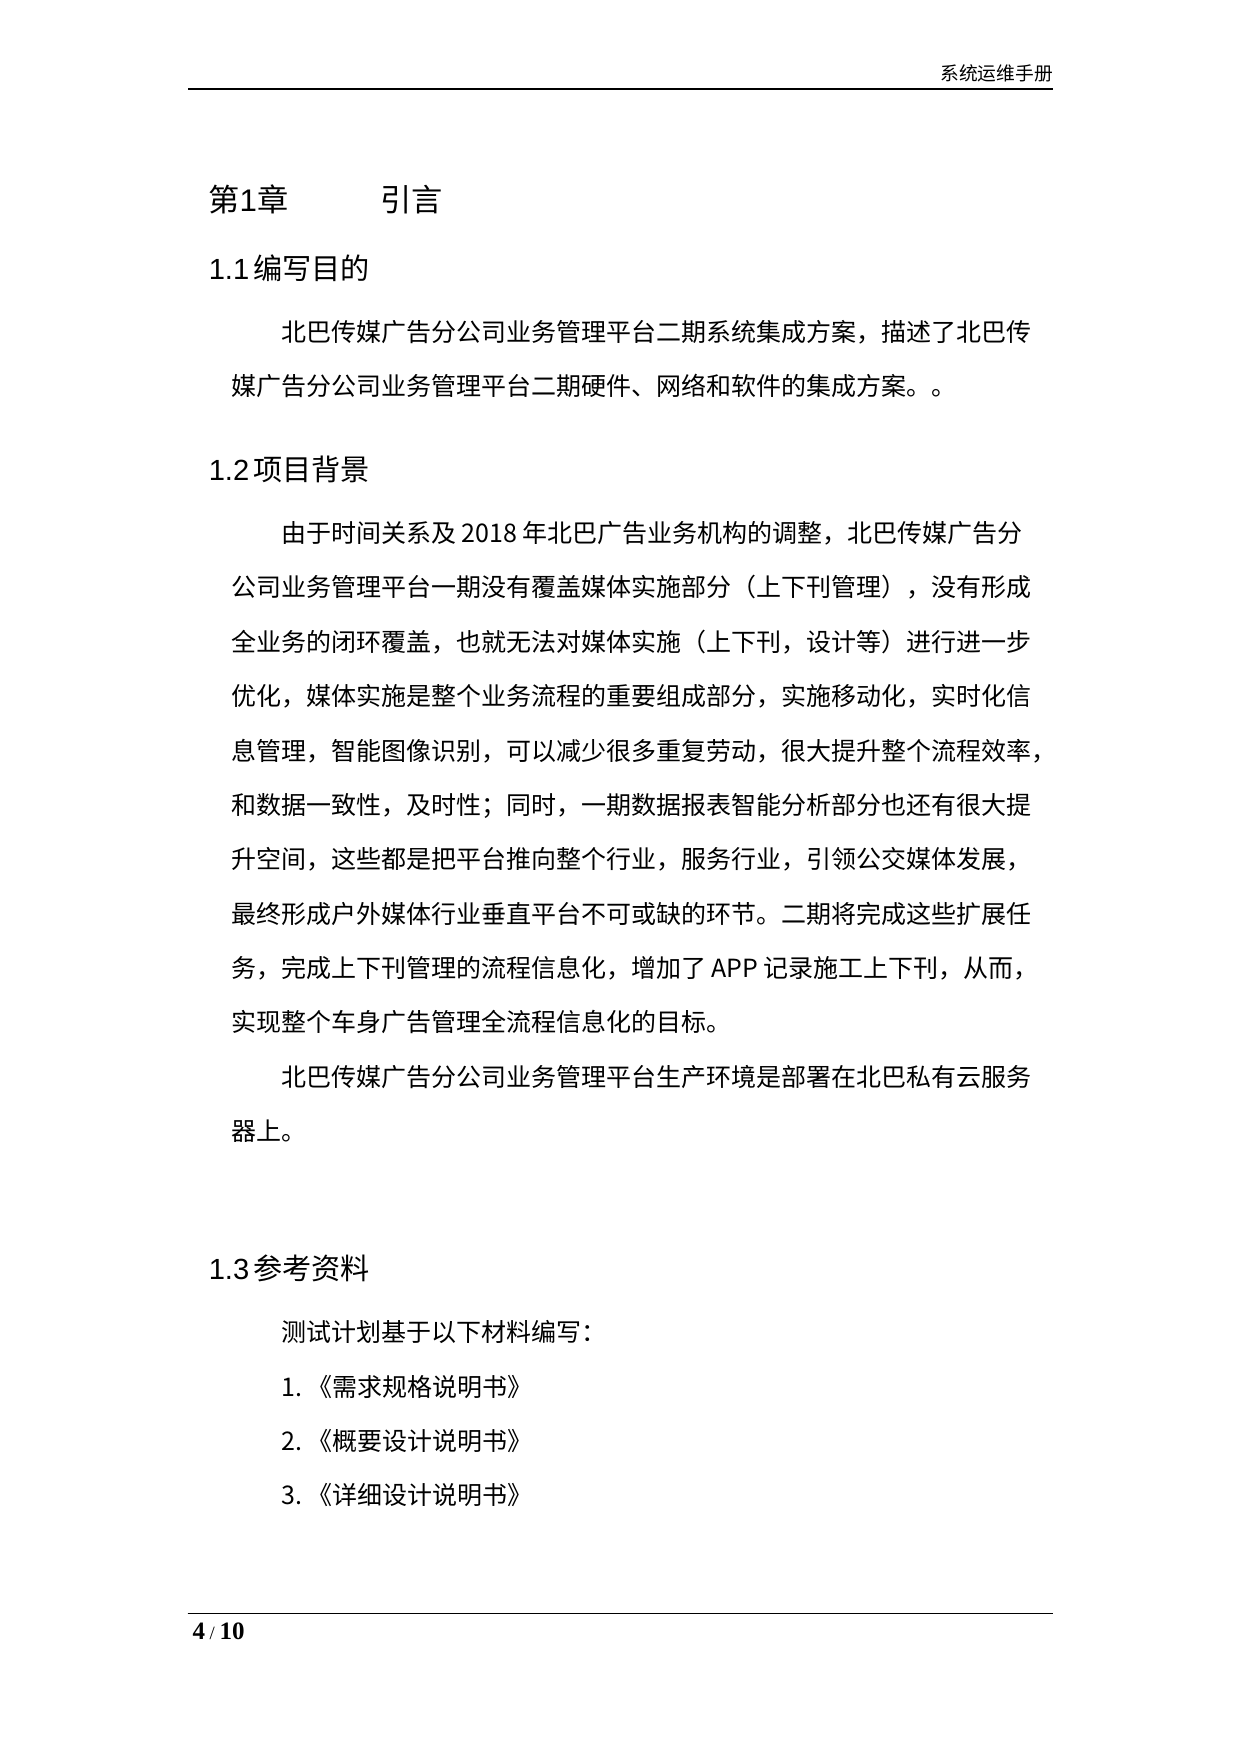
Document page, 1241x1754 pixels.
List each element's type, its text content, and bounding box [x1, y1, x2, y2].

subtitle 引言 [208, 175, 1053, 220]
text 北巴传媒广告分公司业务管理平台生产环境是部署在北巴私有云服务器上。 [231, 1057, 1032, 1148]
subtitle 参考资料 [208, 1245, 1053, 1288]
subtitle 项目背景 [208, 446, 1053, 488]
text 北巴传媒广告分公司业务管理平台二期系统集成方案，描述了北巴传媒广告分公司业务管理平台二期硬件、网络和软件的集成方案。。 [231, 312, 1032, 403]
text 2. 《概要设计说明书》 [231, 1421, 1032, 1458]
text 由于时间关系及2018年北巴广告业务机构的调整，北巴传媒广告分公司业务管理平台一期没有覆盖媒体实施部分（上下刊管理），没有形成全业务的闭环覆盖，也就无法对媒体实施（上下刊，设计等）进行进一步优化，媒体实施是整个业务流程的重要组成部分，实施移动化，实时化信息管理，智能图像识别，可以减少很多重复劳动，很大提升整个流程效率，和数据一致性，及时性；同时，一期数据报表智能分析部分也还有很大提升空间，这些都是把平台推向整个行业，服务行业，引领公交媒体发展，最终形成户外媒体行业垂直平台不可或缺的环节。二期将完成这些扩展任务，完成上下刊管理的流程信息化，增加了APP记录施工上下刊，从而，实现整个车身广告管理全流程信息化的目标。 [231, 513, 1032, 1039]
text 测试计划基于以下材料编写： [231, 1313, 1032, 1349]
subtitle 编写目的 [208, 245, 1053, 287]
text 3. 《详细设计说明书》 [231, 1476, 1032, 1512]
text 1. 《需求规格说明书》 [231, 1367, 1032, 1403]
